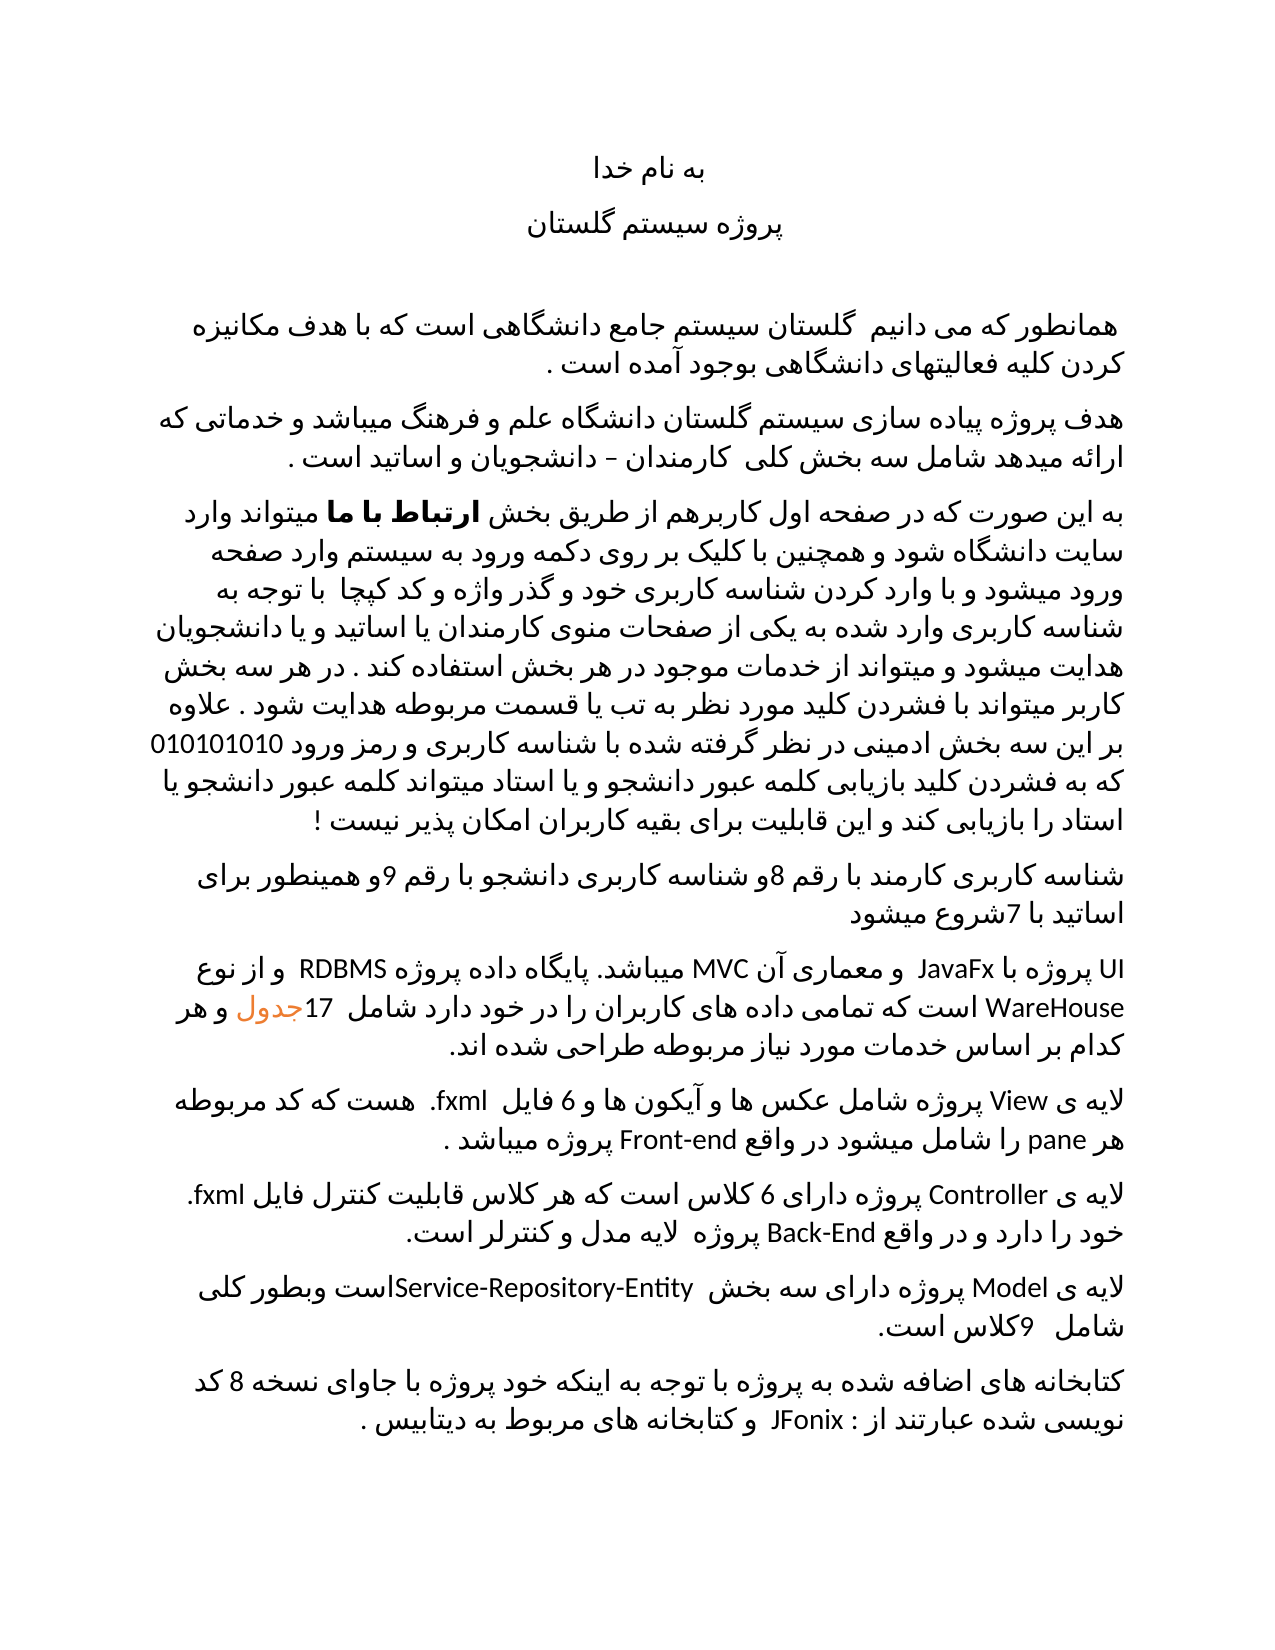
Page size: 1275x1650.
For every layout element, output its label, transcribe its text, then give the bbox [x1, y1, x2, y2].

text شناسه کاربری کارمند با رقم 8و شناسه کاربری دانشجو با رقم 9و همینطور برای اساتید با 7شروع میشود [150, 857, 1125, 931]
text کتابخانه های اضافه شده به پروژه با توجه به اینکه خود پروژه با جاوای نسخه 8 کد نویسی شده عبارتند از : JFonix و کتابخانه های مربوط به دیتابیس . [150, 1363, 1125, 1437]
text هدف پروژه پیاده سازی سیستم گلستان دانشگاه علم و فرهنگ میباشد و خدماتی که ارائه میدهد شامل سه بخش کلی کارمندان – دانشجویان و اساتید است . [150, 401, 1125, 475]
text به نام خدا [150, 150, 1125, 186]
text پروژه سیستم گلستان [150, 205, 1125, 241]
text لایه ی Model پروژه دارای سه بخش Service-Repository-Entityاست وبطور کلی شامل 9کلاس است. [150, 1269, 1125, 1343]
text UI پروژه با JavaFx و معماری آن MVC میباشد. پایگاه داده پروژه RDBMS و از نوع WareHouse است که تمامی داده های کاربران را در خود دارد شامل 17جدول و هر کدام بر اساس خدمات مورد نیاز مربوطه طراحی شده اند. [150, 950, 1125, 1063]
text لایه ی View پروژه شامل عکس ها و آیکون ها و 6 فایل fxml. هست که کد مربوطه هر pane را شامل میشود در واقع Front-end پروژه میباشد . [150, 1082, 1125, 1156]
text همانطور که می دانیم گلستان سیستم جامع دانشگاهی است که با هدف مکانیزه کردن کلیه فعالیتهای دانشگاهی بوجود آمده است . [150, 307, 1125, 381]
text به این صورت که در صفحه اول کاربرهم از طریق بخش ارتباط با ما میتواند وارد سایت دانشگاه شود و همچنین با کلیک بر روی دکمه ورود به سیستم وارد صفحه ورود میشود و با وارد کردن شناسه کاربری خود و گذر واژه و کد کپچا با توجه به شناسه کاربری وارد شده به یکی از صفحات منوی کارمندان یا اساتید و یا دانشجویان هدایت میشود و میتواند از خدمات موجود در هر بخش استفاده کند . در هر سه بخش کاربر میتواند با فشردن کلید مورد نظر به تب یا قسمت مربوطه هدایت شود . علاوه بر این سه بخش ادمینی در نظر گرفته شده با شناسه کاربری و رمز ورود 010101010 که به فشردن کلید بازیابی کلمه عبور دانشجو و یا استاد میتواند کلمه عبور دانشجو یا استاد را بازیابی کند و این قابلیت برای بقیه کاربران امکان پذیر نیست ! [150, 494, 1125, 837]
text لایه ی Controller پروژه دارای 6 کلاس است که هر کلاس قابلیت کنترل فایل fxml. خود را دارد و در واقع Back-End پروژه لایه مدل و کنترلر است. [150, 1176, 1125, 1250]
